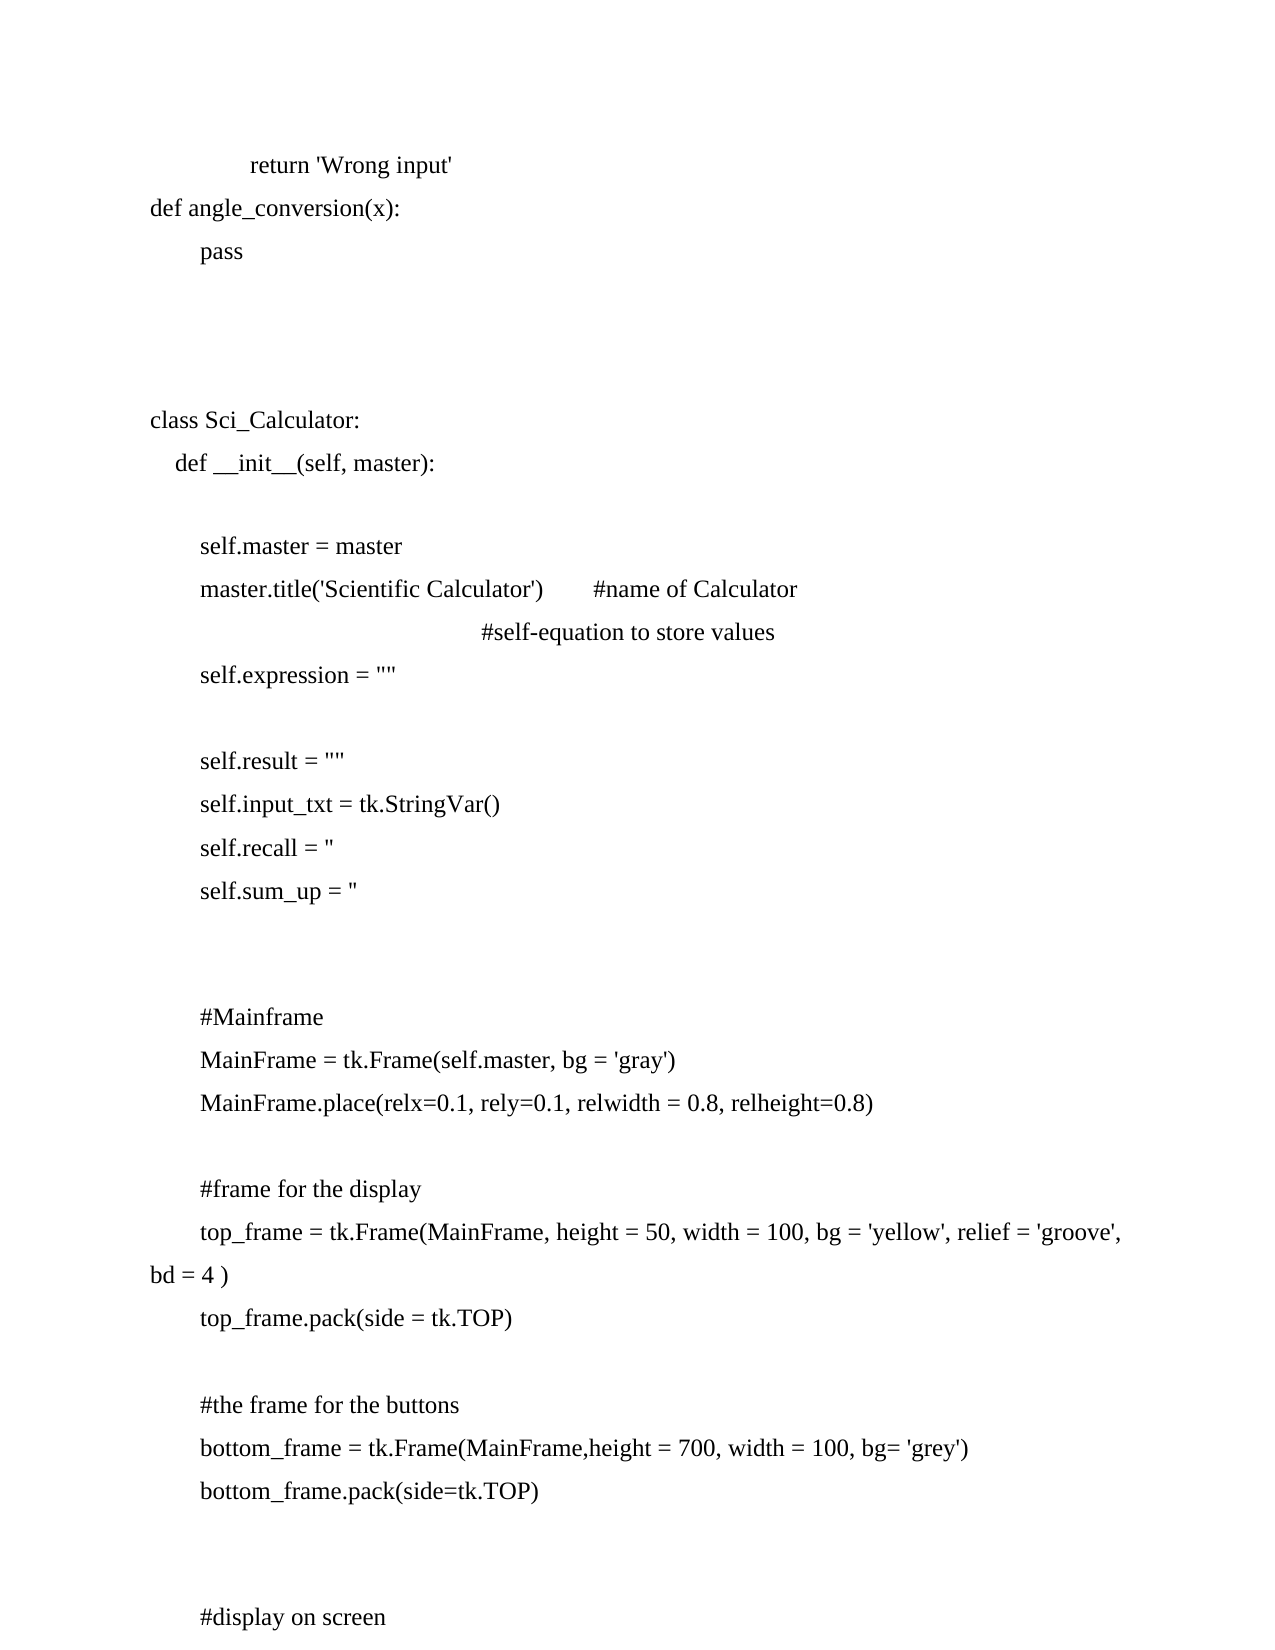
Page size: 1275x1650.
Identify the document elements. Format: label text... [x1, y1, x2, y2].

text self.result = "" [150, 746, 1125, 775]
text pass [150, 236, 1125, 265]
text #self-equation to store values [150, 617, 1125, 646]
text top_frame = tk.Frame(MainFrame, height = 50, width = 100, bg = 'yellow', relief = 'groove', bd = 4 ) [150, 1217, 1125, 1289]
text self.master = master [150, 531, 1125, 559]
text self.recall = '' [150, 833, 1125, 861]
text return 'Wrong input' [150, 150, 1125, 179]
text bottom_frame.pack(side=tk.TOP) [150, 1476, 1125, 1505]
text class Sci_Calculator: [150, 405, 1125, 434]
text #the frame for the buttons [150, 1390, 1125, 1418]
text MainFrame.place(relx=0.1, rely=0.1, relwidth = 0.8, relheight=0.8) [150, 1088, 1125, 1117]
text MainFrame = tk.Frame(self.master, bg = 'gray') [150, 1045, 1125, 1073]
text #frame for the display [150, 1174, 1125, 1203]
text def angle_conversion(x): [150, 193, 1125, 222]
text def __init__(self, master): [150, 448, 1125, 477]
text top_frame.pack(side = tk.TOP) [150, 1303, 1125, 1332]
text self.sum_up = '' [150, 876, 1125, 904]
text bottom_frame = tk.Frame(MainFrame,height = 700, width = 100, bg= 'grey') [150, 1433, 1125, 1462]
text self.expression = "" [150, 660, 1125, 689]
text #Mainframe [150, 1002, 1125, 1030]
text master.title('Scientific Calculator') #name of Calculator [150, 574, 1125, 603]
text #display on screen [150, 1602, 1125, 1630]
text self.input_txt = tk.StringVar() [150, 789, 1125, 818]
